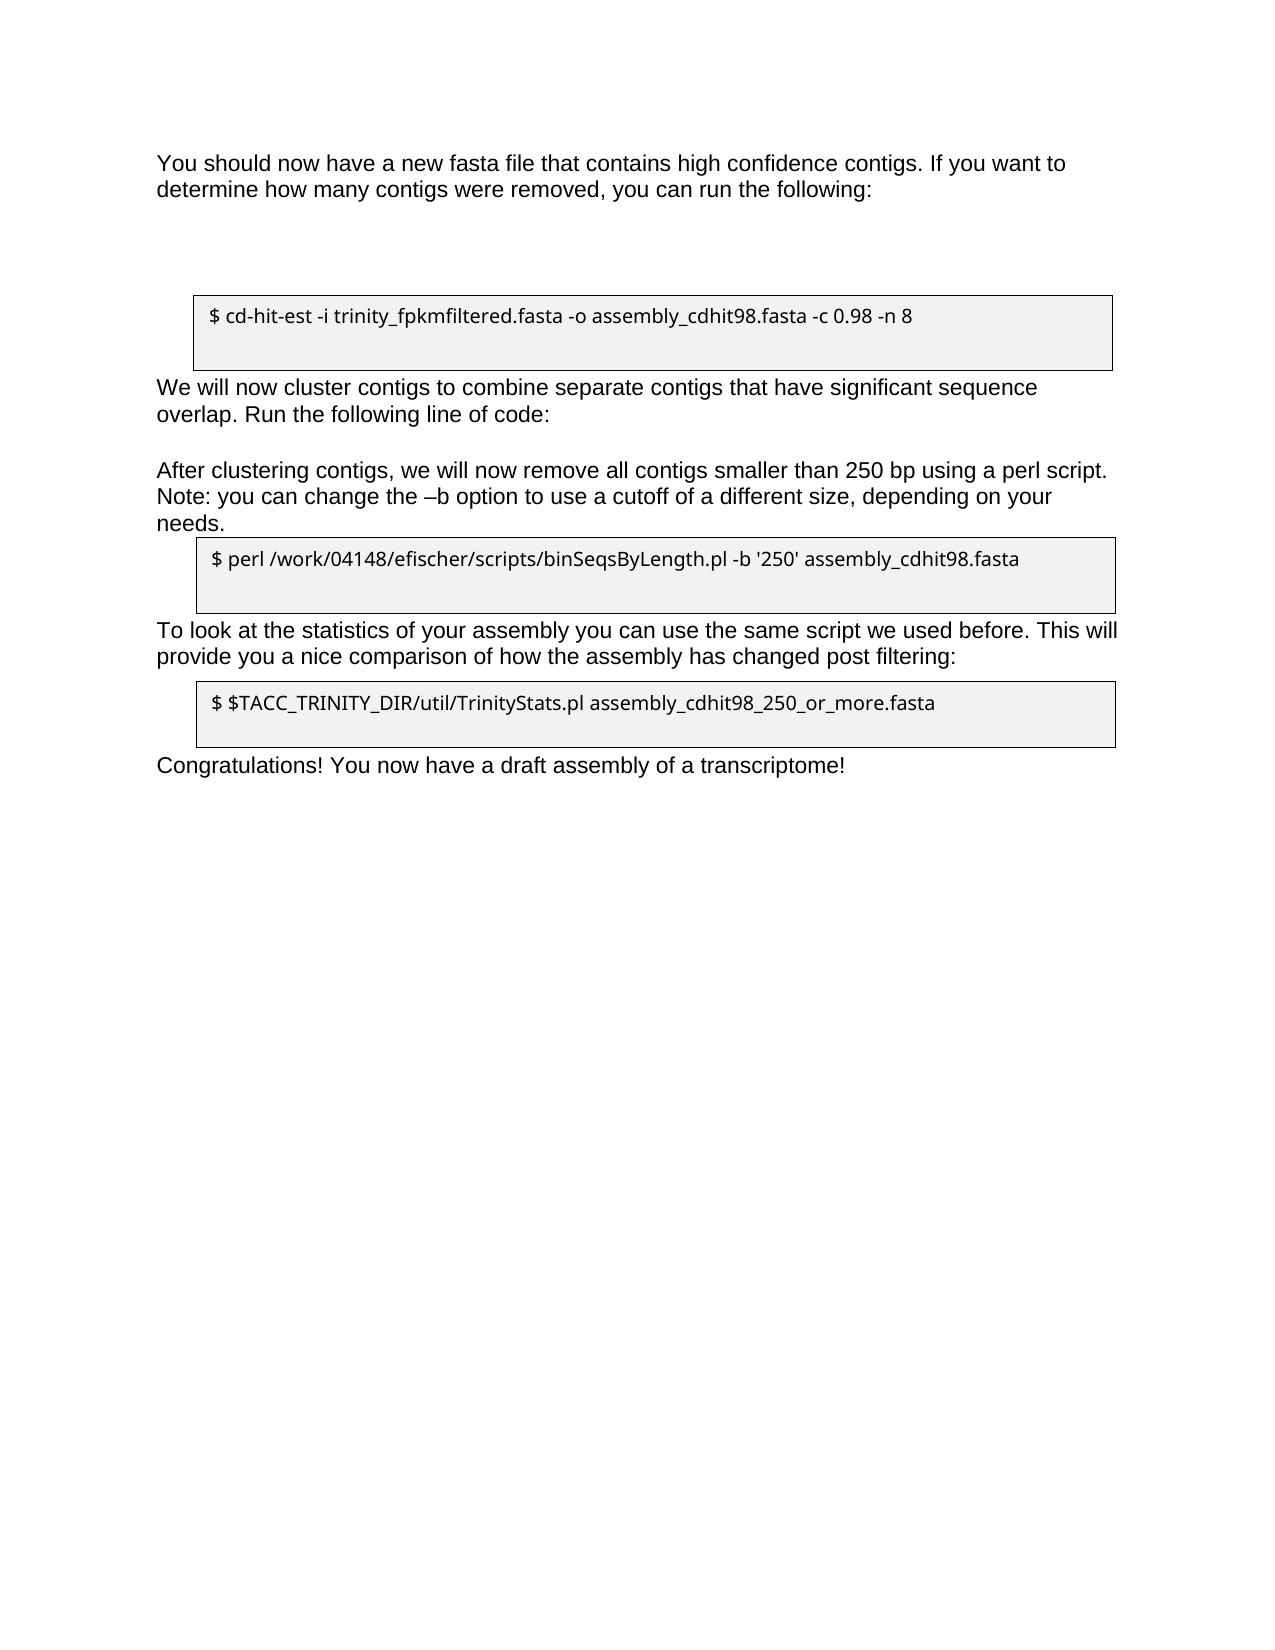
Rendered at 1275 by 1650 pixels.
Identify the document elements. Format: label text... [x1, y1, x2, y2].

text Congratulations! You now have a draft assembly of a transcriptome! [156, 726, 1118, 808]
text We will now cluster contigs to combine separate contigs that have significant sequence overlap. Run the following line of code: [156, 232, 1118, 457]
text After clustering contigs, we will now remove all contigs smaller than 250 bp using a perl script. Note: you can change the –b option to use a cutoff of a different size, depending on your needs. To look at the statistics of your assembly you can use the same script we used before. This will provide you a nice comparison of how the assembly has changed post filtering: [156, 457, 1118, 669]
text You should now have a new fasta file that contains high confidence contigs. If you want to determine how many contigs were removed, you can run the following: [156, 150, 1118, 232]
